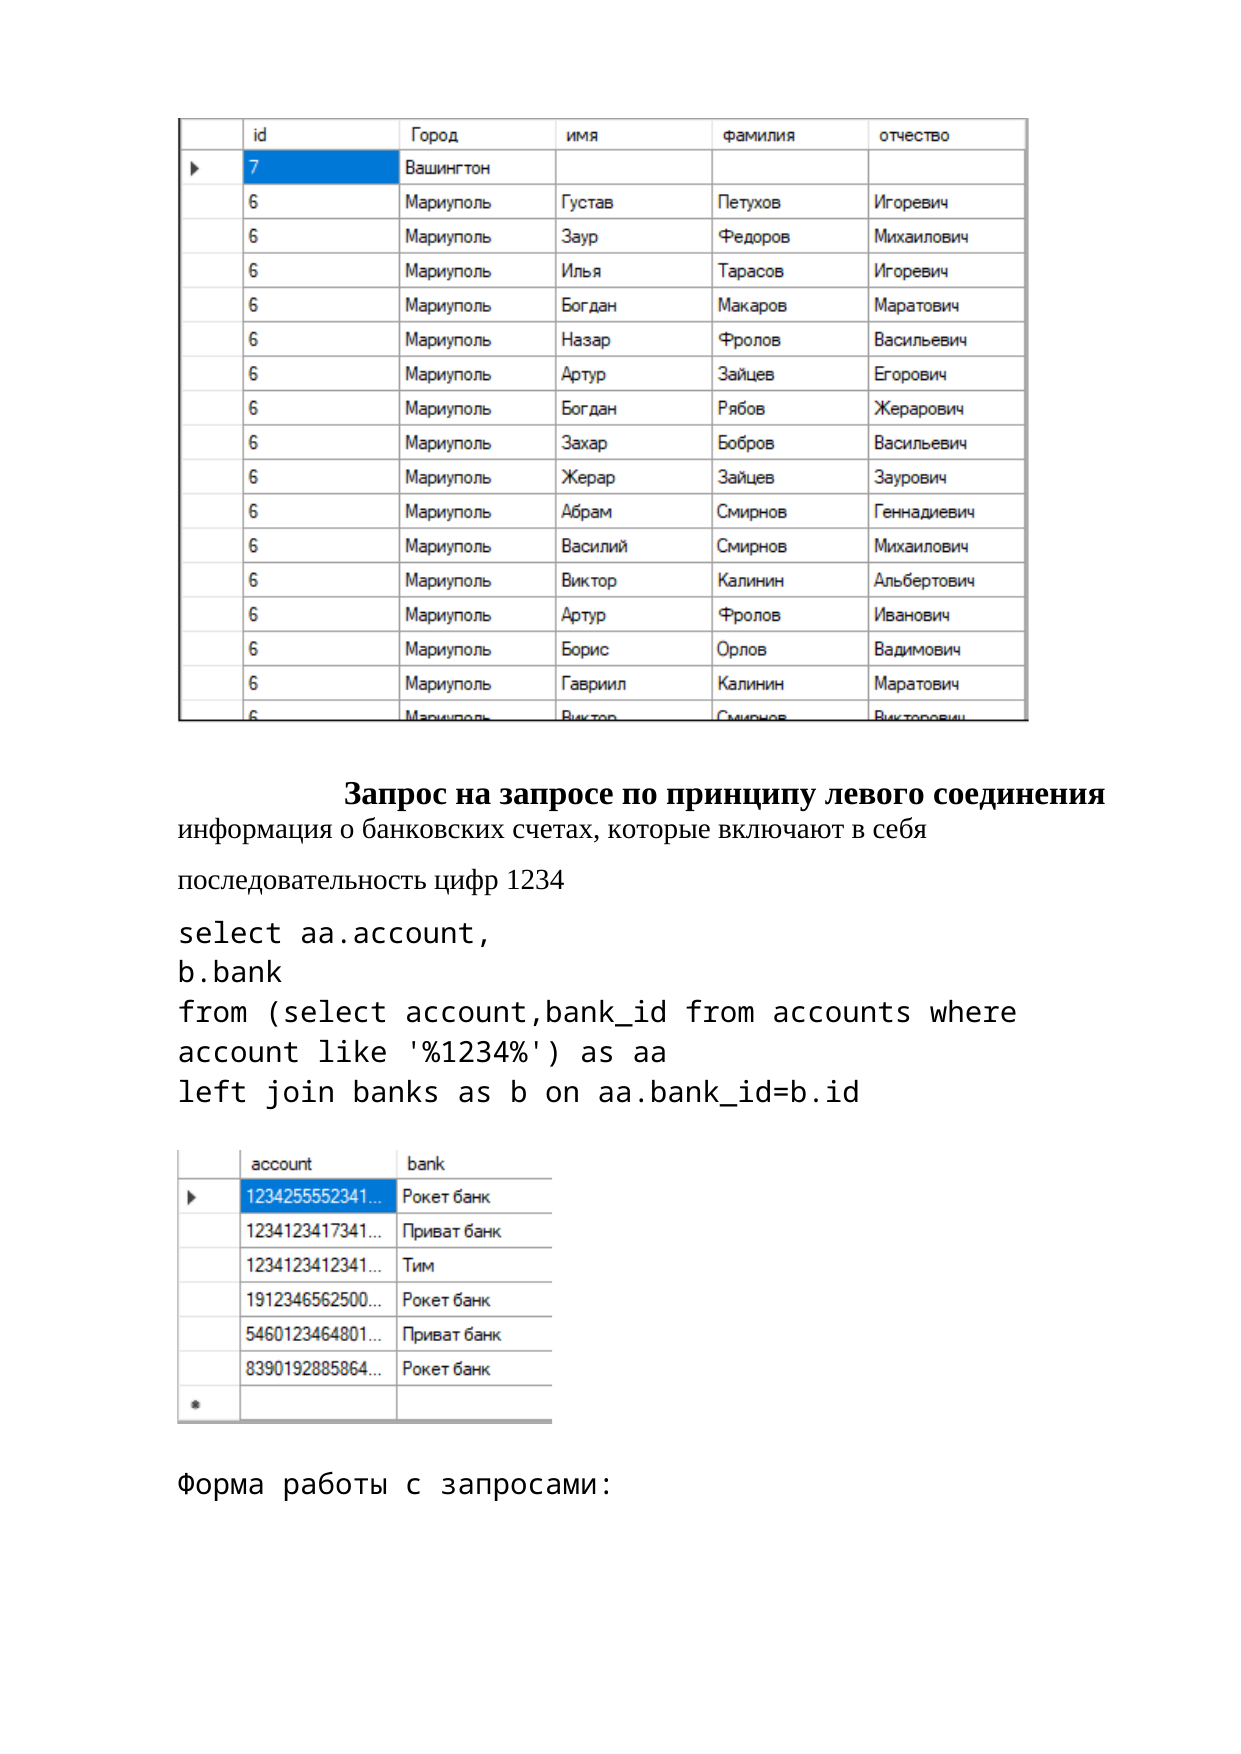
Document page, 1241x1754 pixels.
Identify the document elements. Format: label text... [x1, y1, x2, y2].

text информация о банковских счетах, которые включают в себя последовательность цифр 1234 [177, 811, 1152, 895]
text select aa.account, [177, 912, 1152, 952]
subtitle Запрос на запросе по принципу левого соединения [343, 773, 1152, 811]
text b.bank [177, 952, 1152, 991]
text Форма работы с запросами: [177, 1463, 1152, 1503]
text left join banks as b on aa.bank_id=b.id [177, 1071, 1152, 1111]
picture [177, 118, 1029, 723]
text from (select account,bank_id from accounts where account like '%1234%') as aa [177, 991, 1152, 1071]
picture [177, 1150, 553, 1424]
